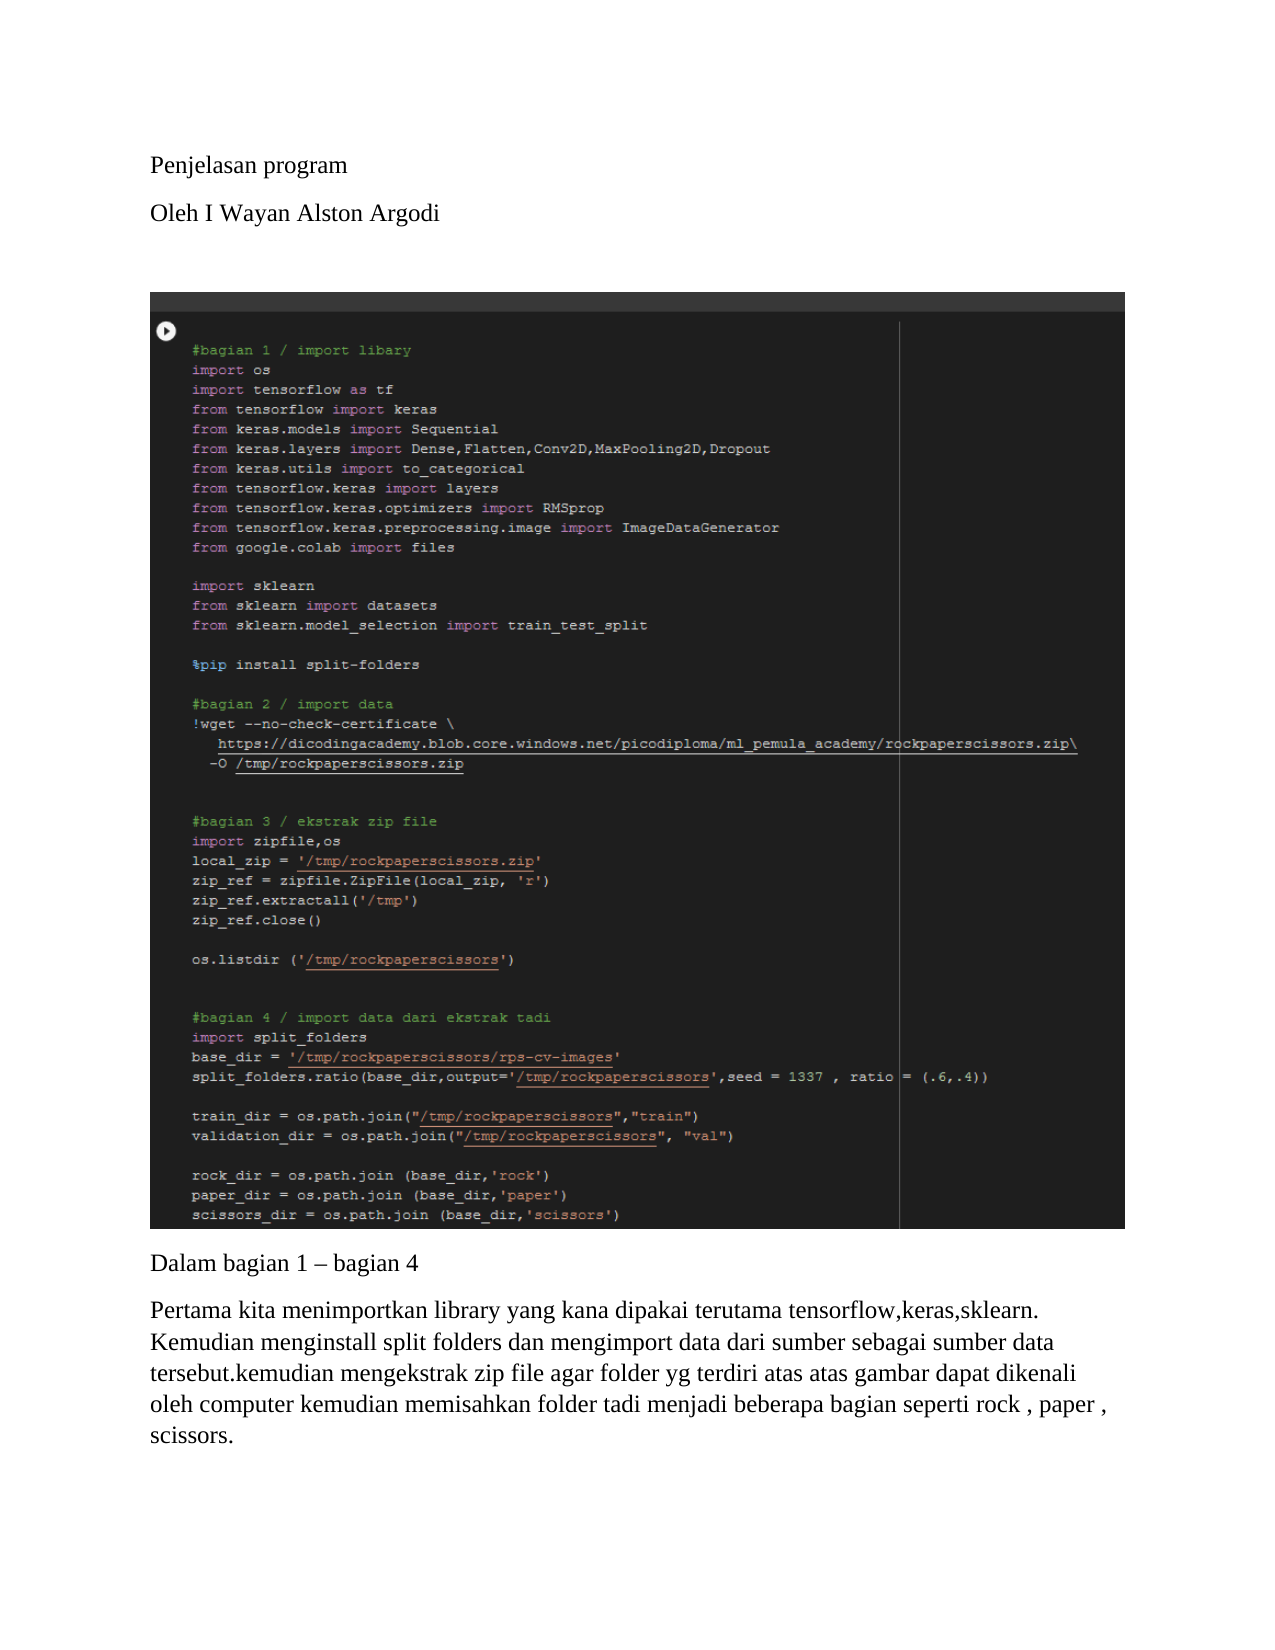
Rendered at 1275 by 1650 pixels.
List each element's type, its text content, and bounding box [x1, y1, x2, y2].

picture [150, 292, 1125, 1229]
text Oleh I Wayan Alston Argodi [150, 198, 1125, 226]
text Dalam bagian 1 – bagian 4 [150, 1248, 1125, 1277]
text Penjelasan program [150, 150, 1125, 179]
text Pertama kita menimportkan library yang kana dipakai terutama tensorflow,keras,sklearn. Kemudian menginstall split folders dan mengimport data dari sumber sebagai sumber data tersebut.kemudian mengekstrak zip file agar folder yg terdiri atas atas gambar dapat dikenali oleh computer kemudian memisahkan folder tadi menjadi beberapa bagian seperti rock , paper , scissors. [150, 1296, 1125, 1448]
